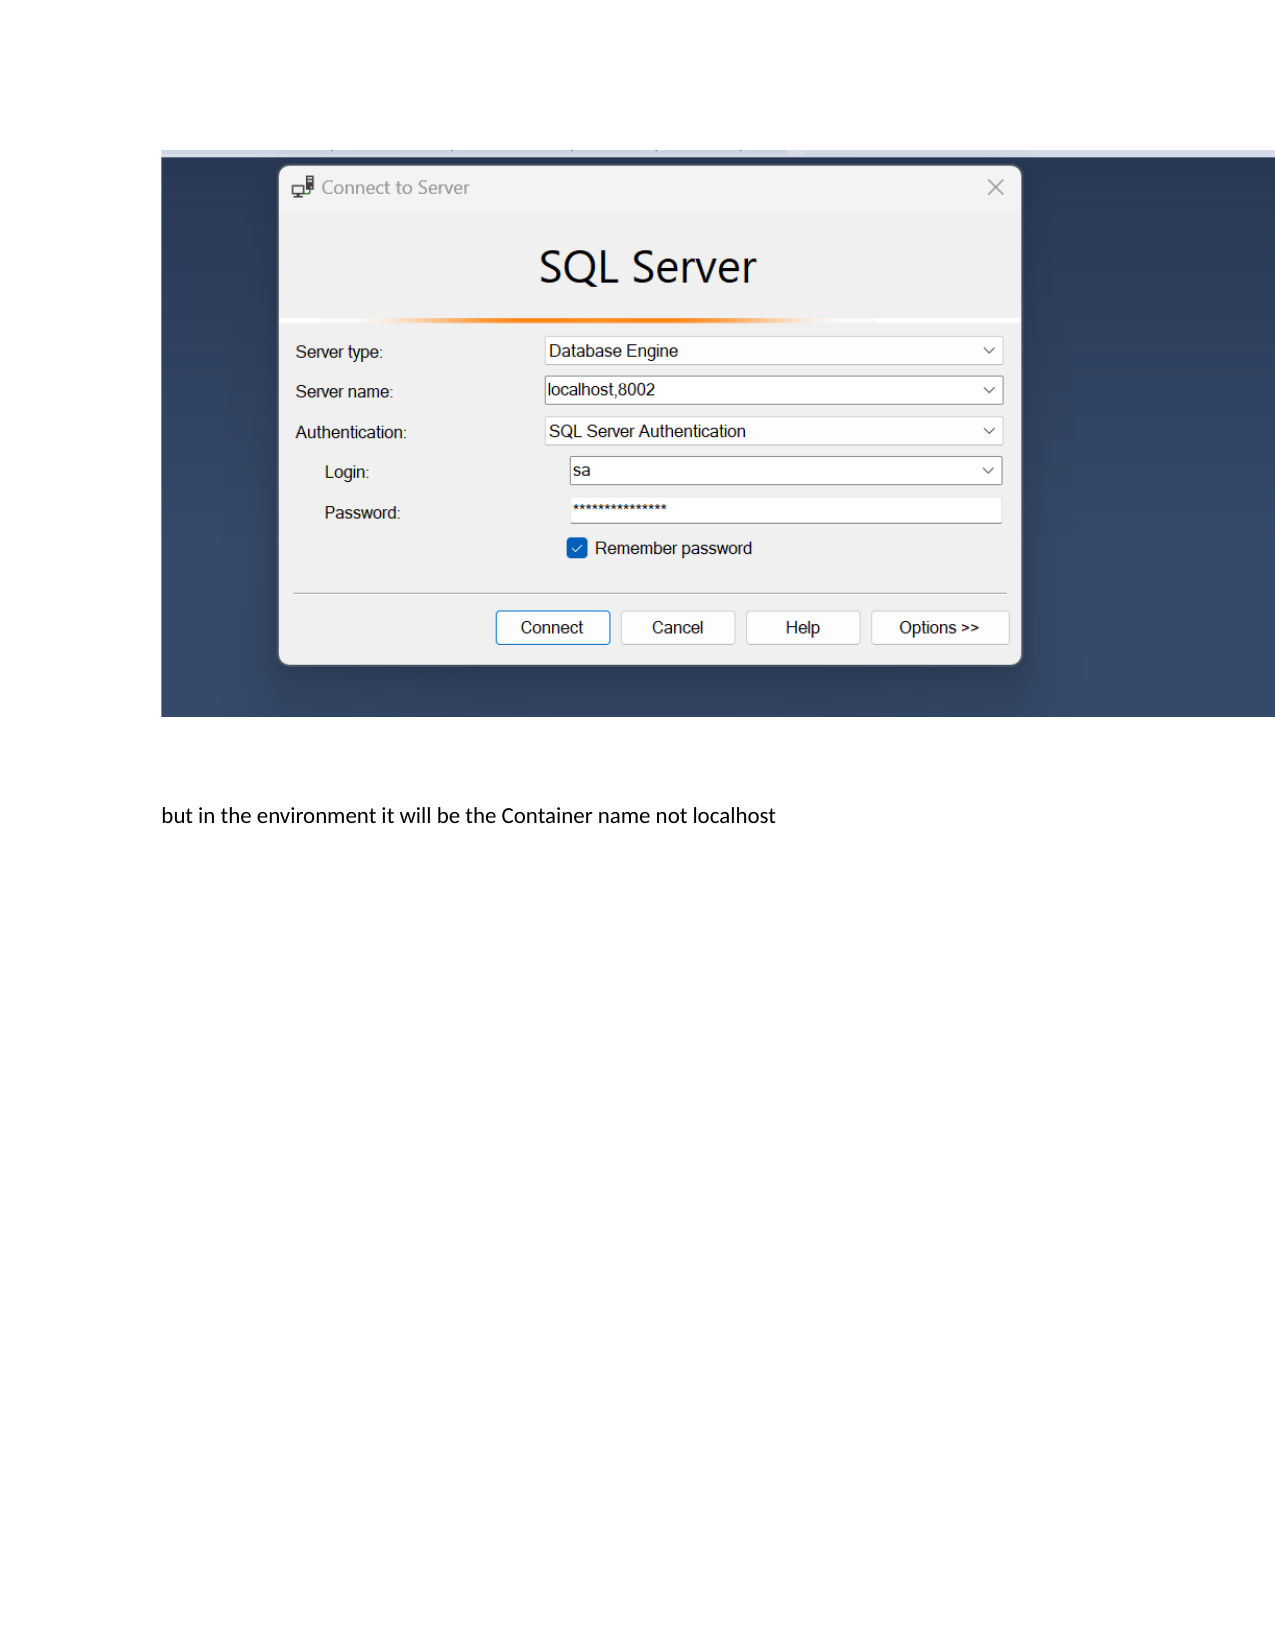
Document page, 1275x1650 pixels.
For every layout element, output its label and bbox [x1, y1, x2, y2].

table_cell [150, 150, 1275, 829]
picture [161, 150, 1275, 717]
